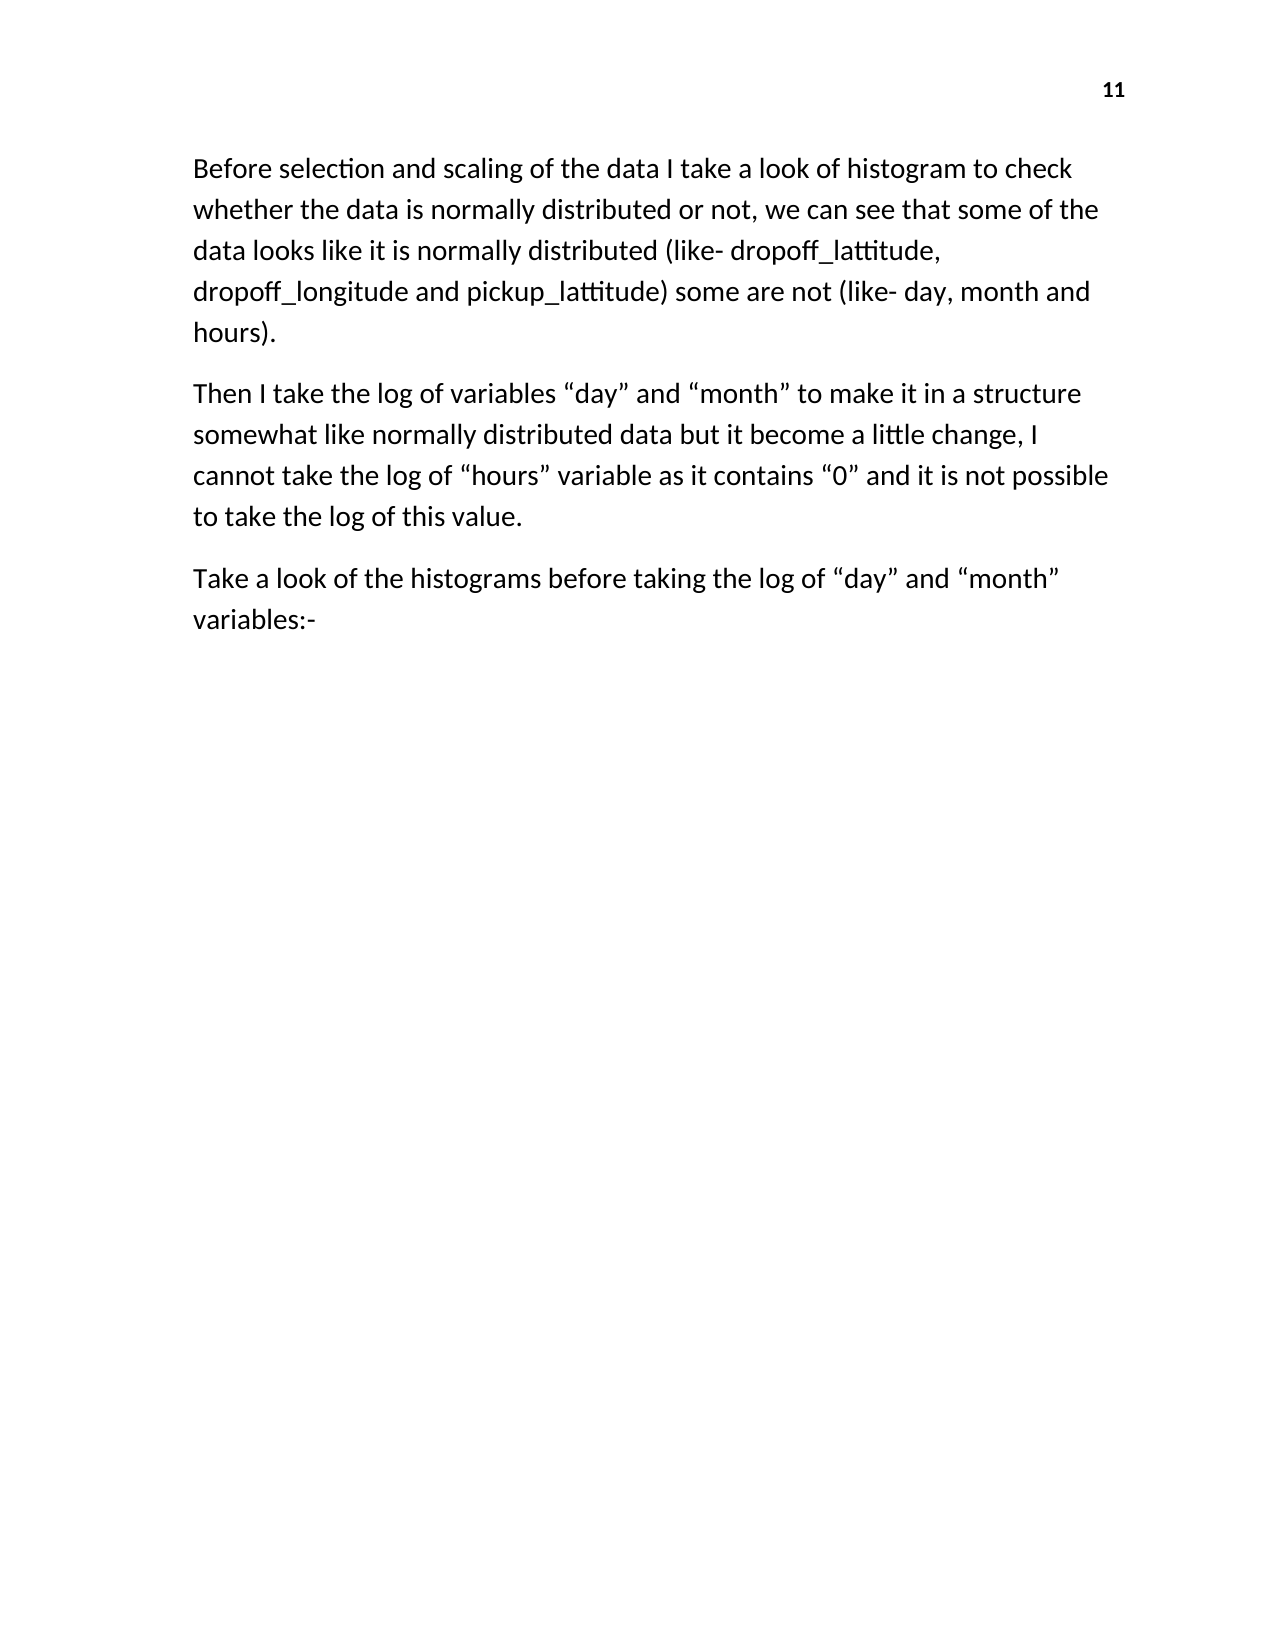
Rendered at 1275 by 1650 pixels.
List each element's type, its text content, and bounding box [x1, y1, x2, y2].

text Before selection and scaling of the data I take a look of histogram to check whether the data is normally distributed or not, we can see that some of the data looks like it is normally distributed (like- dropoff_lattitude, dropoff_longitude and pickup_lattitude) some are not (like- day, month and hours). [193, 150, 1125, 349]
text Take a look of the histograms before taking the log of “day” and “month” variables:- [193, 560, 1125, 637]
text Then I take the log of variables “day” and “month” to make it in a structure somewhat like normally distributed data but it become a little change, I cannot take the log of “hours” variable as it contains “0” and it is not possible to take the log of this value. [193, 376, 1125, 534]
